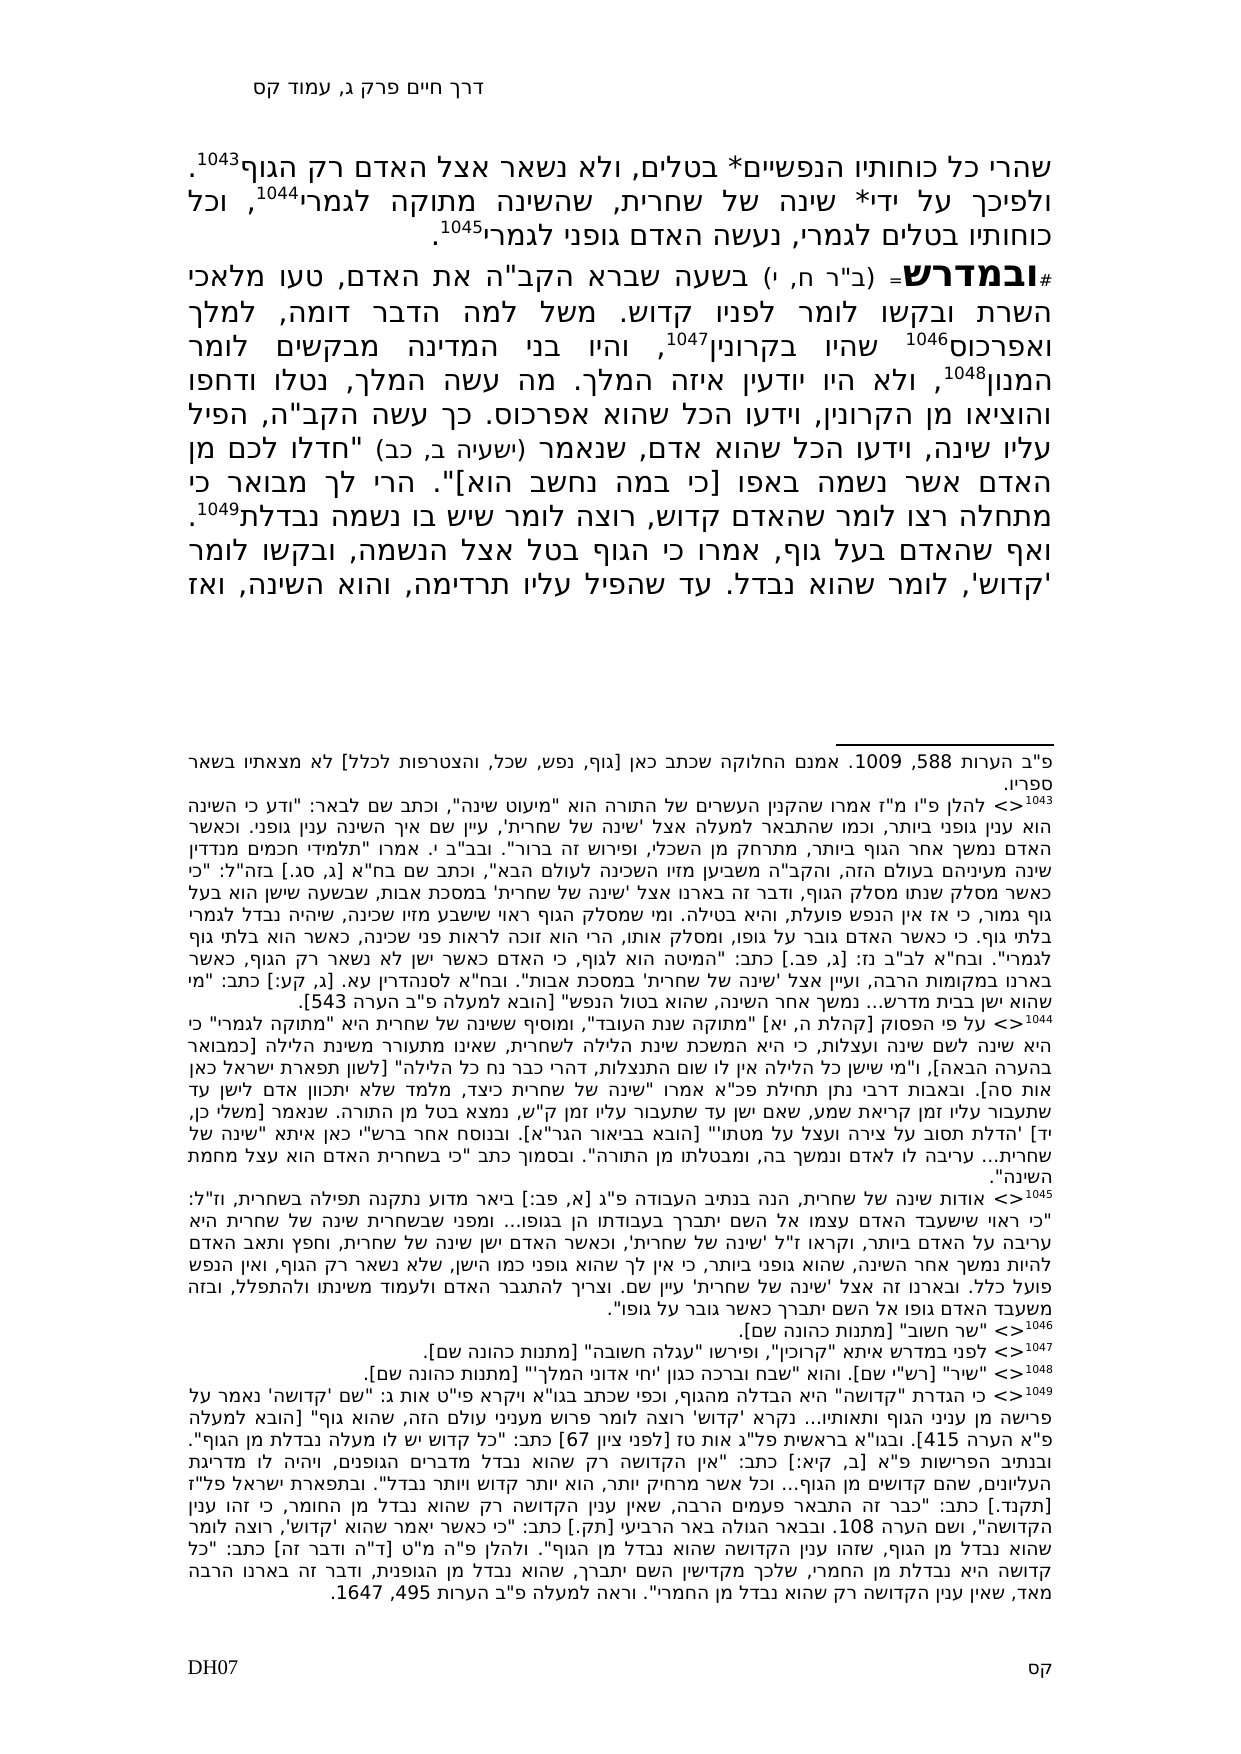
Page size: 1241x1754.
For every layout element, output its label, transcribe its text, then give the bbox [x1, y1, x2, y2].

text #וזה שאמר= כי כאשר האדם נמשך אחר שינה של שחרית, ואז הוא נוטה ונמשך אחר הגוף ביותר. כי כאשר האדם ישן, הוא בעל גוף לגמרי, שהרי כל כוחותיו הנפשיים* בטלים, ולא נשאר אצל האדם רק הגוף. ולפיכך על ידי* שינה של שחרית, שהשינה מתוקה לגמרי, וכל כוחותיו בטלים לגמרי, נעשה האדם גופני לגמרי. [187, 150, 1053, 252]
text #ובמדרש= (ב"ר ח, י) בשעה שברא הקב"ה את האדם, טעו מלאכי השרת ובקשו לומר לפניו קדוש. משל למה הדבר דומה, למלך ואפרכוס שהיו בקרונין, והיו בני המדינה מבקשים לומר המנון, ולא היו יודעין איזה המלך. מה עשה המלך, נטלו ודחפו והוציאו מן הקרונין, וידעו הכל שהוא אפרכוס. כך עשה הקב"ה, הפיל עליו שינה, וידעו הכל שהוא אדם, שנאמר (ישעיה ב, כב) "חדלו לכם מן האדם אשר נשמה באפו [כי במה נחשב הוא]". הרי לך מבואר כי מתחלה רצו לומר שהאדם קדוש, רוצה לומר שיש בו נשמה נבדלת. ואף שהאדם בעל גוף, אמרו כי הגוף בטל אצל הנשמה, ובקשו לומר 'קדוש', לומר שהוא נבדל. עד שהפיל עליו תרדימה, והוא השינה, ואז ראו הכל כי הנשמה בטילה אצל הגוף, שהרי כאשר האדם ישן לא נשאר רק הגוף, והכל בטל. ולפיכך השינה נוטה בה האדם אחר הגוף. [187, 252, 1053, 601]
